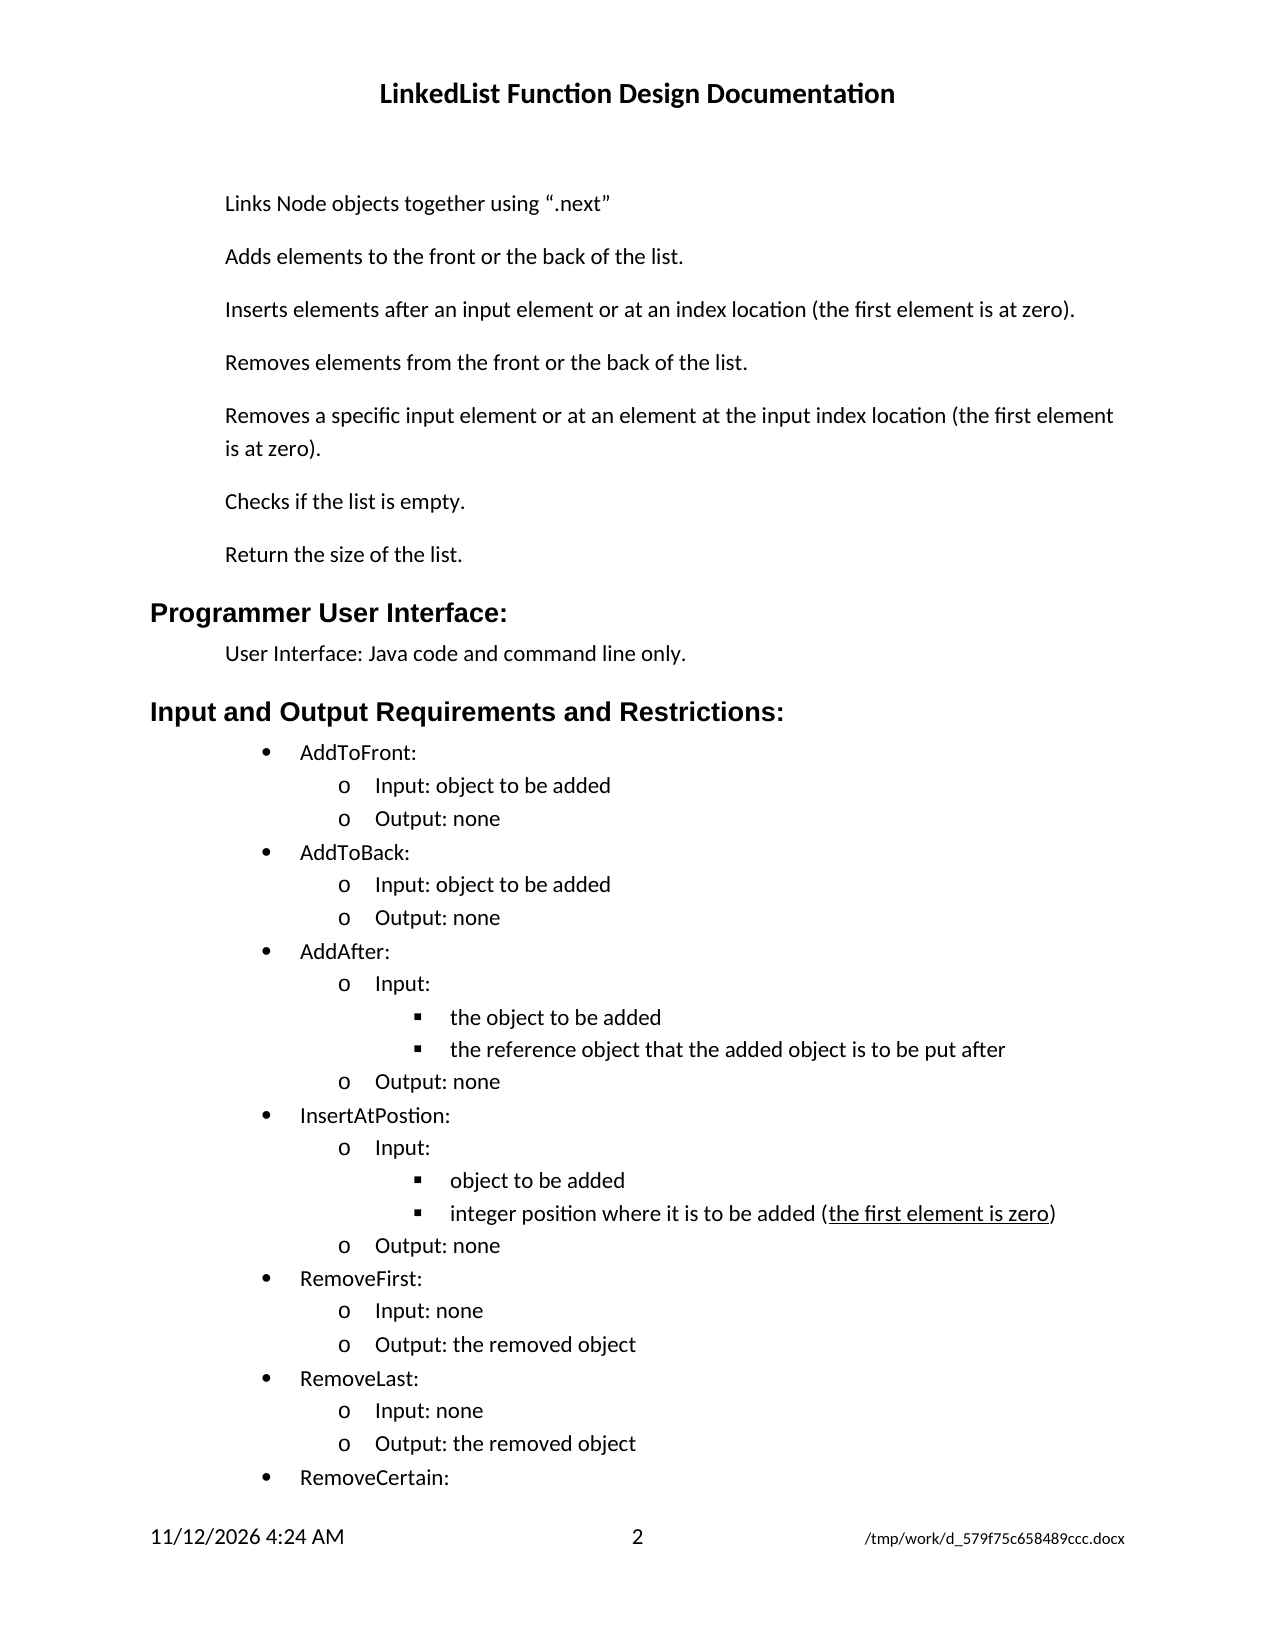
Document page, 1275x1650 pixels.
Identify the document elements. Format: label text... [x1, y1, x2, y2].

list Output: the removed object [337, 1330, 1125, 1359]
list the reference object that the added object is to be put after [412, 1035, 1125, 1063]
list RemoveFirst: [262, 1264, 1125, 1292]
text Return the size of the list. [225, 540, 1125, 568]
list Input: none [337, 1396, 1125, 1425]
text User Interface: Java code and command line only. [225, 639, 1125, 667]
list integer position where it is to be added (the first element is zero) [412, 1199, 1125, 1227]
list Input: [337, 969, 1125, 998]
list InsertAtPostion: [262, 1101, 1125, 1129]
list Input: object to be added [337, 870, 1125, 899]
list AddToFront: [262, 738, 1125, 767]
list AddToBack: [262, 838, 1125, 866]
list Output: the removed object [337, 1429, 1125, 1458]
text Inserts elements after an input element or at an index location (the first element is at zero). [225, 296, 1125, 323]
list the object to be added [412, 1003, 1125, 1031]
list Output: none [337, 903, 1125, 933]
list AddAfter: [262, 937, 1125, 965]
list Input: object to be added [337, 771, 1125, 800]
list Output: none [337, 1067, 1125, 1096]
text Checks if the list is empty. [225, 487, 1125, 515]
text Links Node objects together using “.next” [225, 189, 1125, 217]
list Input: [337, 1133, 1125, 1162]
list Output: none [337, 804, 1125, 833]
text Removes elements from the front or the back of the list. [225, 348, 1125, 377]
list Output: none [337, 1231, 1125, 1260]
subtitle Input and Output Requirements and Restrictions: [150, 696, 1125, 728]
text Adds elements to the front or the back of the list. [225, 242, 1125, 271]
list Input: none [337, 1297, 1125, 1326]
text Removes a specific input element or at an element at the input index location (the first element is at zero). [225, 402, 1125, 462]
list object to be added [412, 1166, 1125, 1194]
subtitle Programmer User Interface: [150, 597, 1125, 628]
list RemoveLast: [262, 1364, 1125, 1392]
